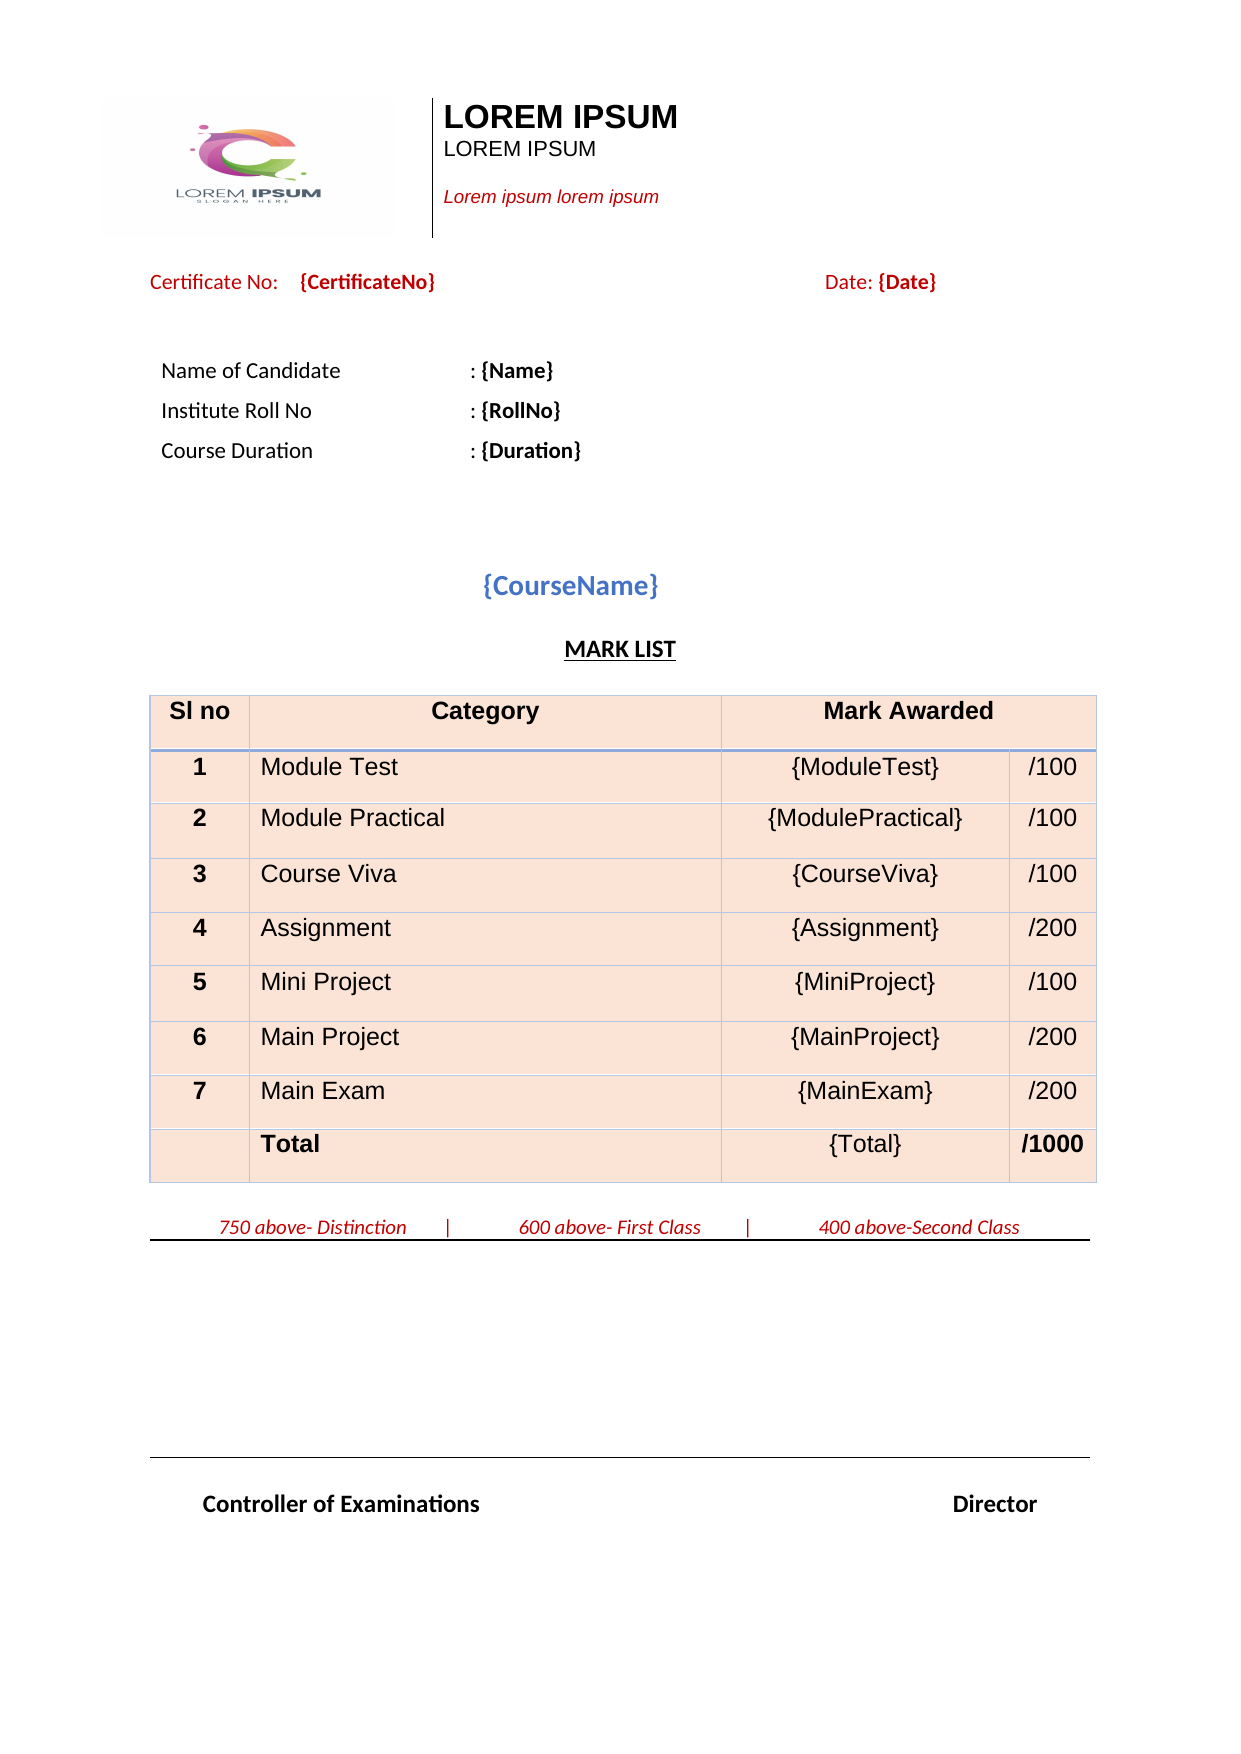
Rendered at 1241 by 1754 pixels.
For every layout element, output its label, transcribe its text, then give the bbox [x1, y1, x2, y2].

table_header Category [250, 696, 721, 748]
table_cell : {RollNo} [459, 396, 1004, 436]
table_cell : {Duration} [459, 436, 1004, 476]
text MARK LIST [150, 634, 1090, 664]
table_cell Total [250, 1130, 721, 1182]
text 750 above- Distinction | 600 above- First Class | 400 above-Second Class [150, 1214, 1090, 1239]
table_cell Assignment [250, 913, 721, 965]
table_cell /100 [1010, 859, 1096, 912]
table_cell Module Test [250, 752, 721, 802]
table_cell Course Viva [250, 859, 721, 912]
table_cell {CourseViva} [722, 859, 1009, 912]
table_cell 6 [151, 1022, 249, 1074]
table_cell [151, 1130, 249, 1182]
table_cell /100 [1010, 966, 1096, 1021]
table_cell 4 [151, 913, 249, 965]
table_cell Main Project [250, 1022, 721, 1074]
table_cell /1000 [1010, 1130, 1096, 1182]
table_cell {Assignment} [722, 913, 1009, 965]
table_cell Institute Roll No [150, 396, 458, 436]
table_cell /200 [1010, 1022, 1096, 1074]
table_cell {ModulePractical} [722, 804, 1009, 858]
table_cell /200 [1010, 1076, 1096, 1128]
table_cell Course Duration [150, 436, 458, 476]
table_cell 5 [151, 966, 249, 1021]
table_cell Module Practical [250, 804, 721, 858]
table_header Mark Awarded [722, 696, 1096, 748]
table_cell {MainProject} [722, 1022, 1009, 1074]
table_cell {MiniProject} [722, 966, 1009, 1021]
text Controller of Examinations Director [150, 1489, 1090, 1519]
table_cell {Total} [722, 1130, 1009, 1182]
table_cell 7 [151, 1076, 249, 1128]
table_cell /100 [1010, 752, 1096, 802]
table_header Name of Candidate [150, 356, 458, 396]
table_cell Mini Project [250, 966, 721, 1021]
table_cell {MainExam} [722, 1076, 1009, 1128]
table_cell /200 [1010, 913, 1096, 965]
text {CourseName} [150, 567, 1090, 603]
text Certificate No: {CertificateNo} Date: {Date} [150, 268, 1090, 295]
table_header Sl no [151, 696, 249, 748]
picture [102, 97, 394, 237]
table_cell {ModuleTest} [722, 752, 1009, 802]
table_cell /100 [1010, 804, 1096, 858]
table_header : {Name} [459, 356, 1004, 396]
table_cell 1 [151, 752, 249, 802]
table_cell 3 [151, 859, 249, 912]
table_cell 2 [151, 804, 249, 858]
table_cell Main Exam [250, 1076, 721, 1128]
